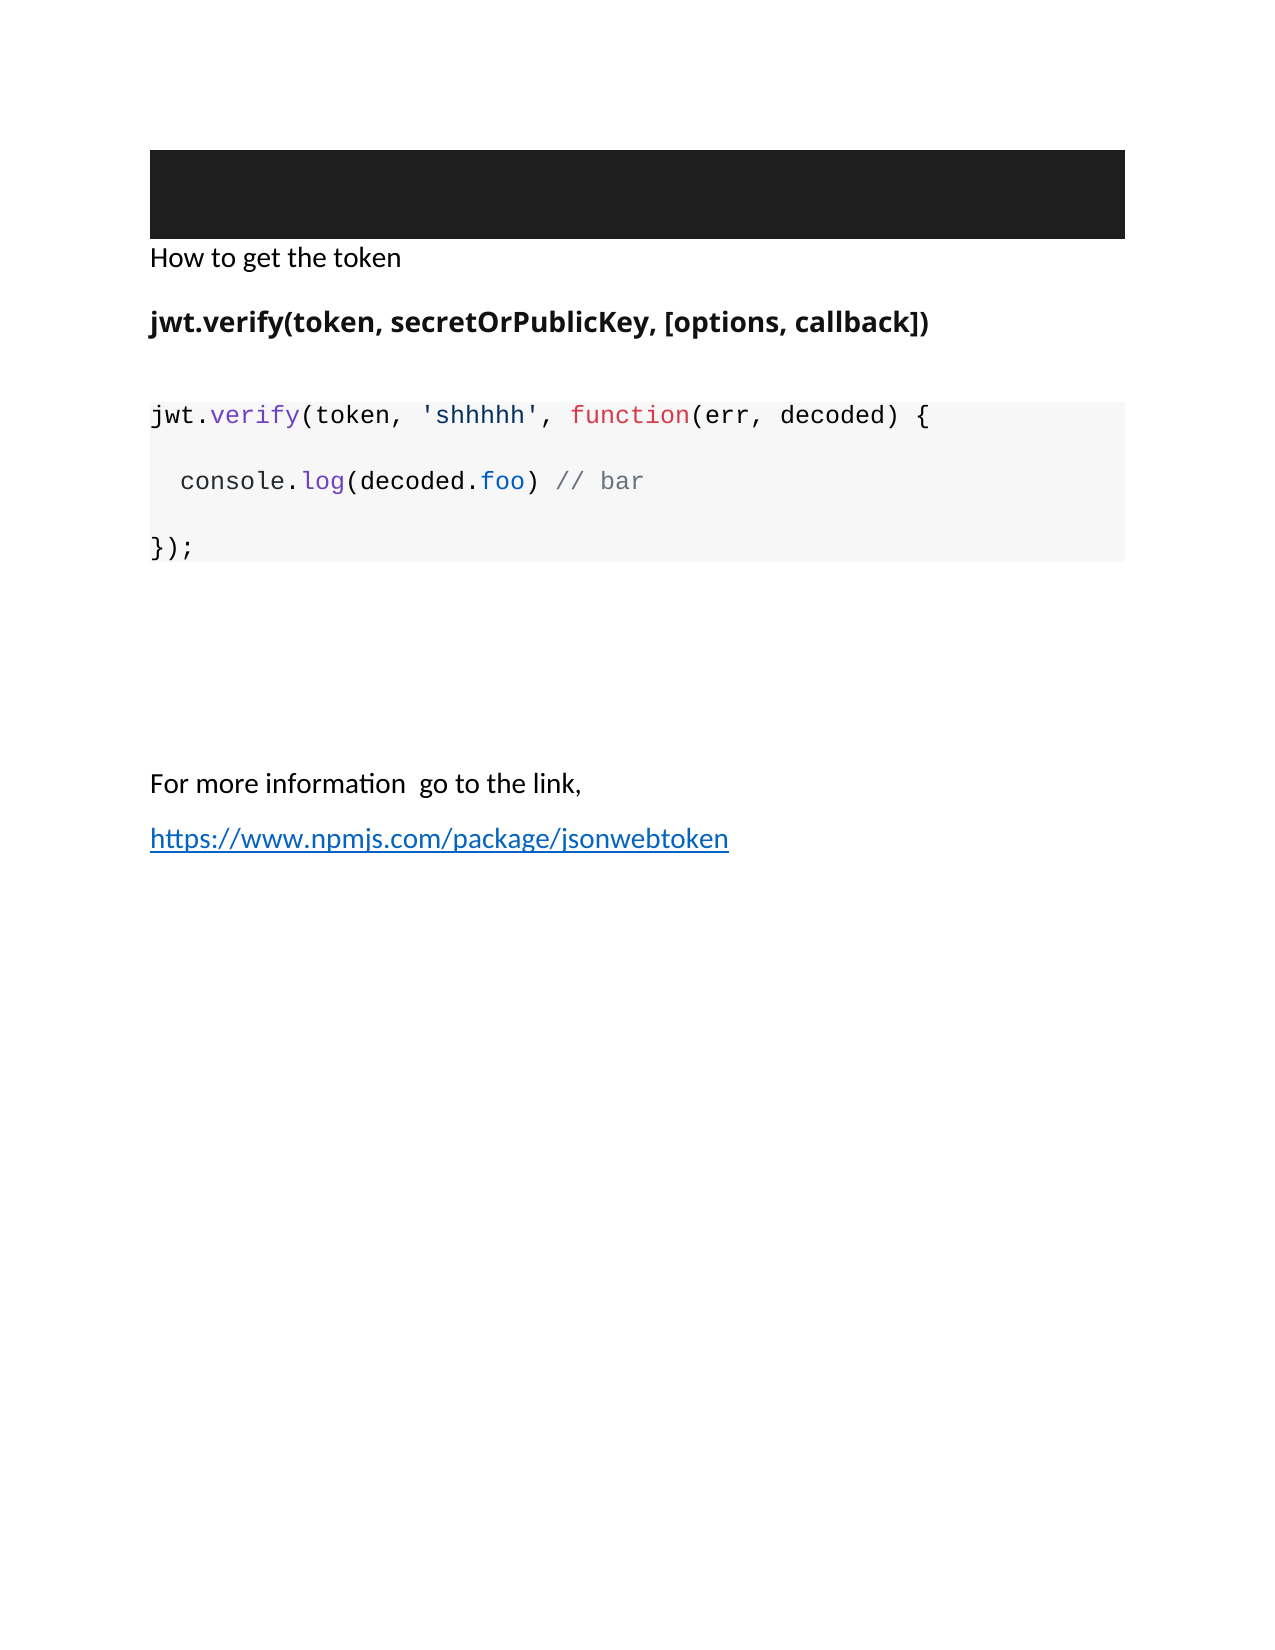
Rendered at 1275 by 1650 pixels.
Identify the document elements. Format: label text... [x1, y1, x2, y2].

text }); [150, 534, 1125, 562]
text For more information go to the link, [150, 765, 1125, 801]
text How to get the token [150, 239, 1125, 275]
text jwt.verify(token, 'shhhhh', function(err, decoded) { [150, 402, 1125, 431]
text jwt.verify(token, secretOrPublicKey, [options, callback]) [150, 303, 1125, 341]
text console.log(decoded.foo) // bar [150, 468, 1125, 497]
text https://www.npmjs.com/package/jsonwebtoken [150, 820, 1125, 856]
